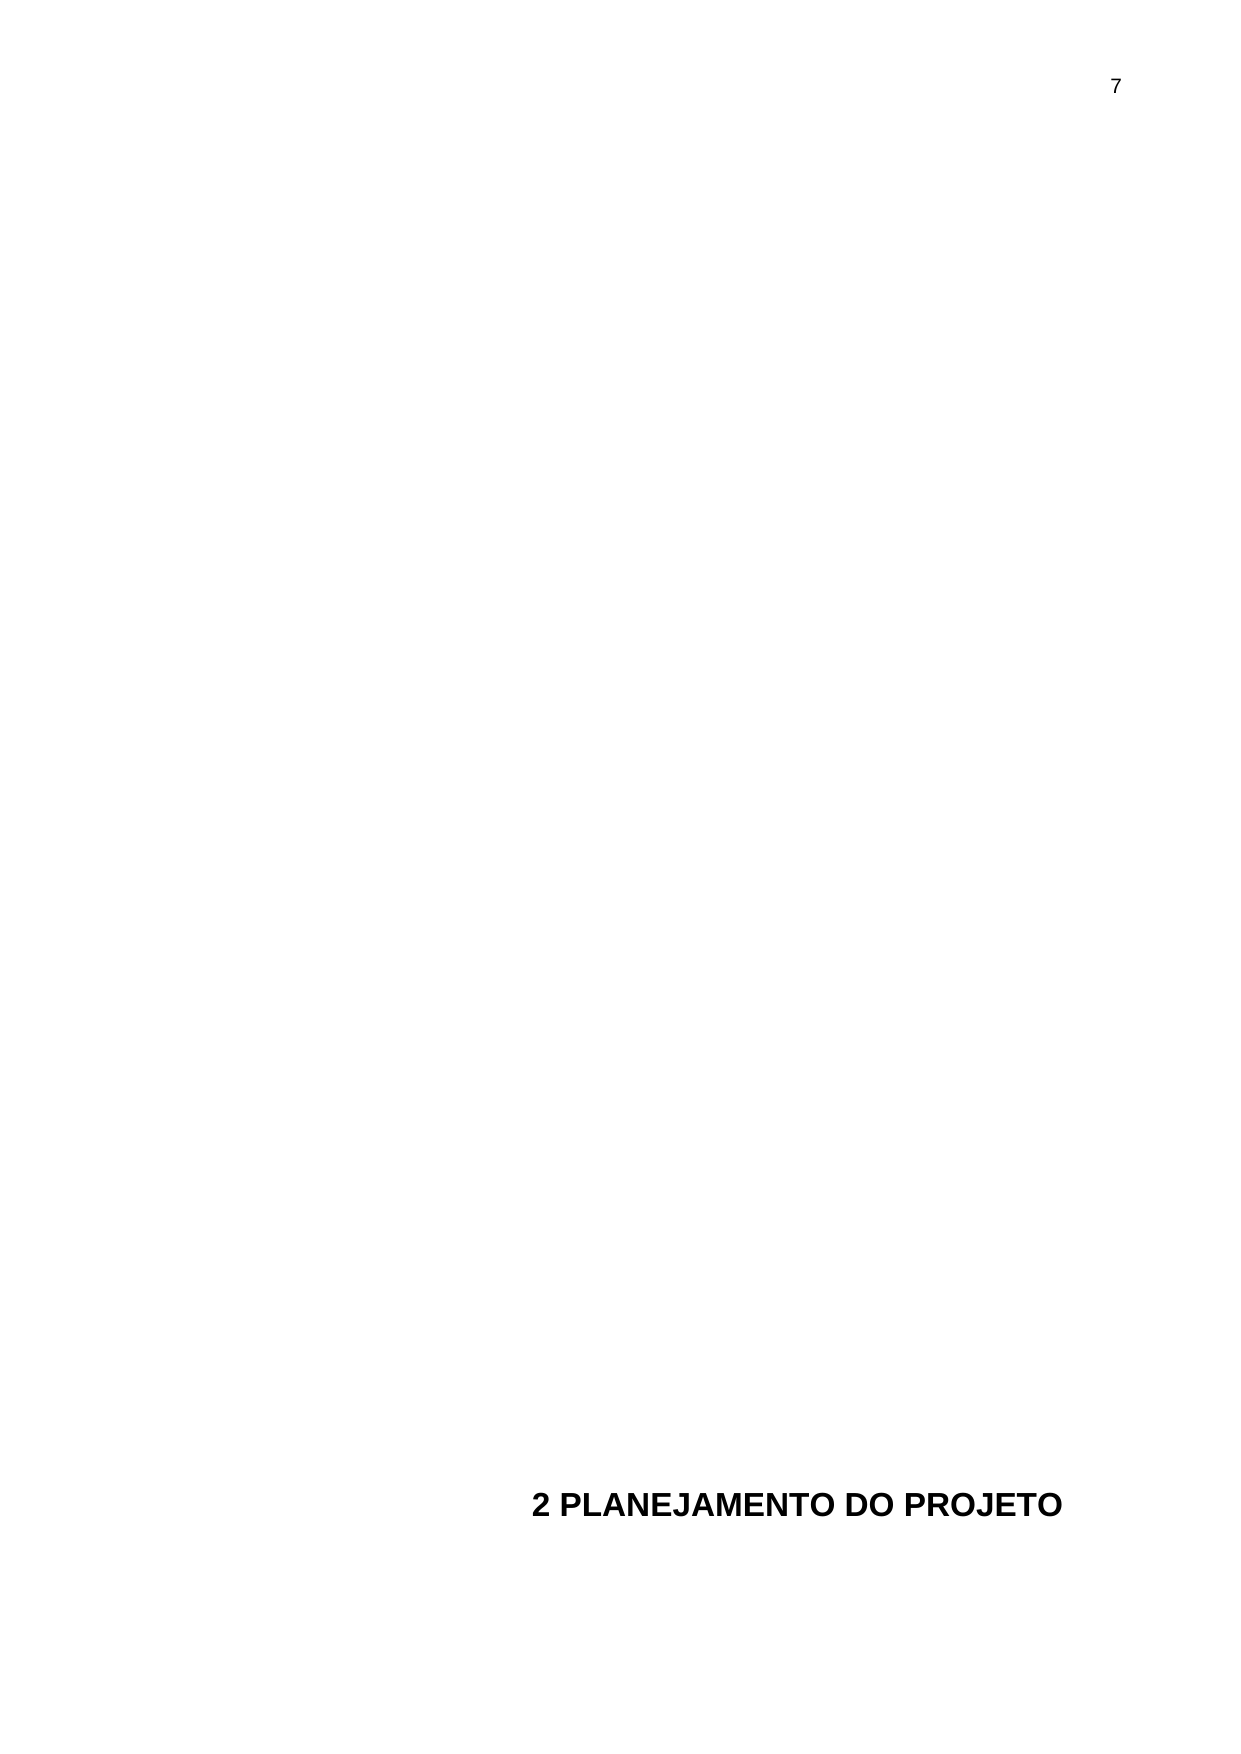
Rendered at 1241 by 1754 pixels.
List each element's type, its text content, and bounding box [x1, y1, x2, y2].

text 2 PLANEJAMENTO DO PROJETO [177, 1485, 1063, 1523]
